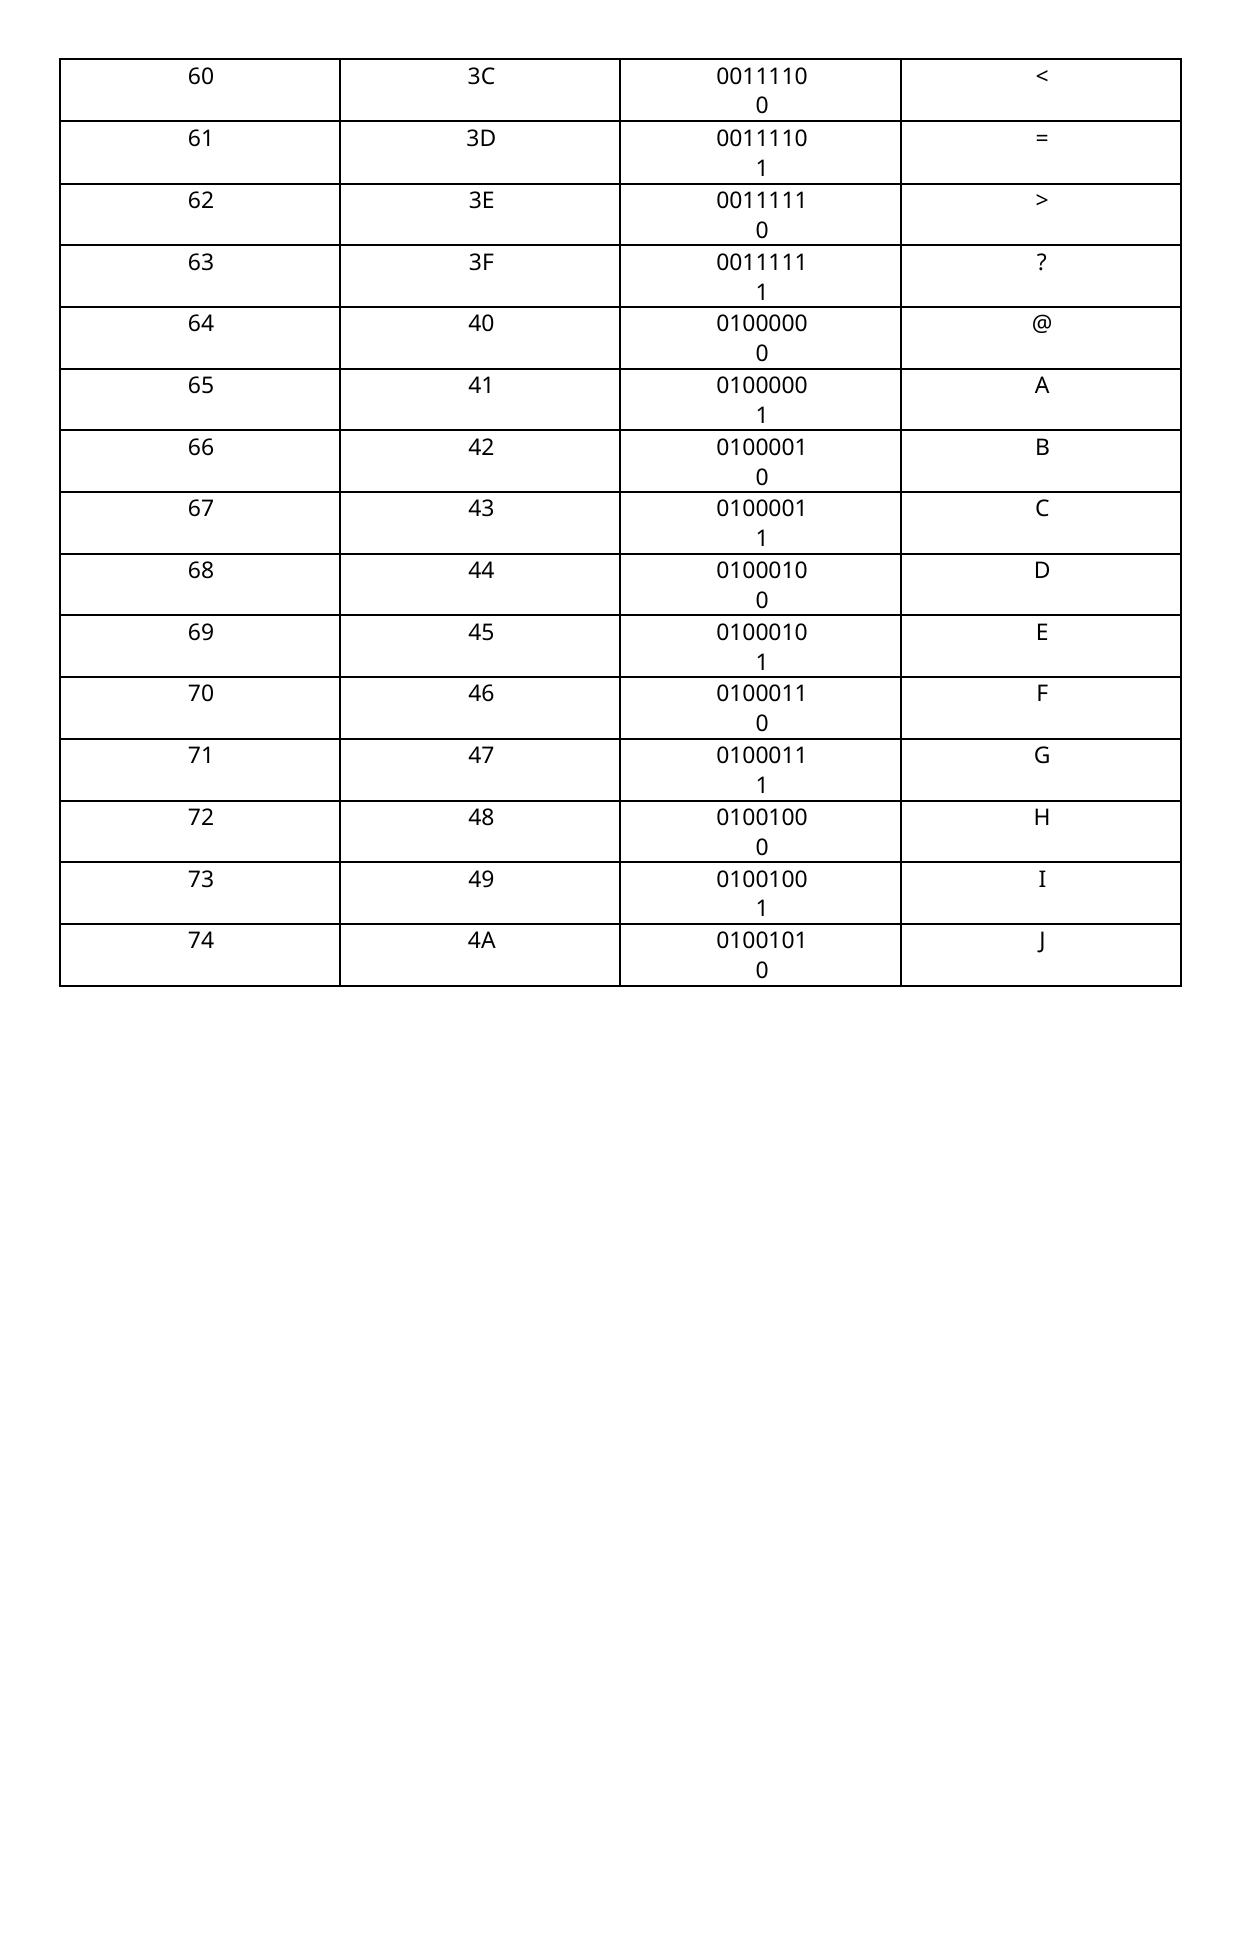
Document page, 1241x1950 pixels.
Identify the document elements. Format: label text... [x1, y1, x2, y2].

table_cell 40 [341, 308, 619, 368]
table_cell 72 [61, 802, 339, 861]
table_cell 41 [341, 370, 619, 429]
table_cell 46 [341, 678, 619, 738]
table_cell 3D [341, 122, 619, 183]
table_cell 01000111 [621, 740, 900, 799]
table_cell B [902, 431, 1180, 491]
table_cell 60 [61, 60, 339, 120]
table_cell 74 [61, 925, 339, 984]
table_cell C [902, 493, 1180, 553]
table_cell 66 [61, 431, 339, 491]
table_cell 61 [61, 122, 339, 183]
table_cell 42 [341, 431, 619, 491]
table_cell E [902, 616, 1180, 676]
table_cell F [902, 678, 1180, 738]
table_cell 68 [61, 555, 339, 614]
table_cell 69 [61, 616, 339, 676]
table_cell 00111110 [621, 185, 900, 244]
table_cell 49 [341, 863, 619, 923]
table_cell J [902, 925, 1180, 984]
table_cell 00111101 [621, 122, 900, 183]
table_cell 3F [341, 246, 619, 306]
table_cell 00111111 [621, 246, 900, 306]
table_cell @ [902, 308, 1180, 368]
table_cell 01000010 [621, 431, 900, 491]
table_cell 45 [341, 616, 619, 676]
table_cell 62 [61, 185, 339, 244]
table_cell 01001000 [621, 802, 900, 861]
table_cell = [902, 122, 1180, 183]
table_cell 01000101 [621, 616, 900, 676]
table_cell 73 [61, 863, 339, 923]
table_cell 64 [61, 308, 339, 368]
table_cell A [902, 370, 1180, 429]
table_cell < [902, 60, 1180, 120]
table_cell ? [902, 246, 1180, 306]
table_cell D [902, 555, 1180, 614]
table_cell I [902, 863, 1180, 923]
table_cell 01000110 [621, 678, 900, 738]
table_cell 01000011 [621, 493, 900, 553]
table_cell 67 [61, 493, 339, 553]
table_cell 00111100 [621, 60, 900, 120]
table_cell 63 [61, 246, 339, 306]
table_cell 65 [61, 370, 339, 429]
table_cell 47 [341, 740, 619, 799]
table_cell 01000000 [621, 308, 900, 368]
table_cell 44 [341, 555, 619, 614]
table_cell 01000100 [621, 555, 900, 614]
table_cell 01000001 [621, 370, 900, 429]
table_cell 4A [341, 925, 619, 984]
table_cell 3C [341, 60, 619, 120]
table_cell 01001010 [621, 925, 900, 984]
table_cell 70 [61, 678, 339, 738]
table_cell 43 [341, 493, 619, 553]
table_cell 71 [61, 740, 339, 799]
table_cell 48 [341, 802, 619, 861]
table_cell 01001001 [621, 863, 900, 923]
table_cell G [902, 740, 1180, 799]
table_cell > [902, 185, 1180, 244]
table_cell H [902, 802, 1180, 861]
table_cell 3E [341, 185, 619, 244]
